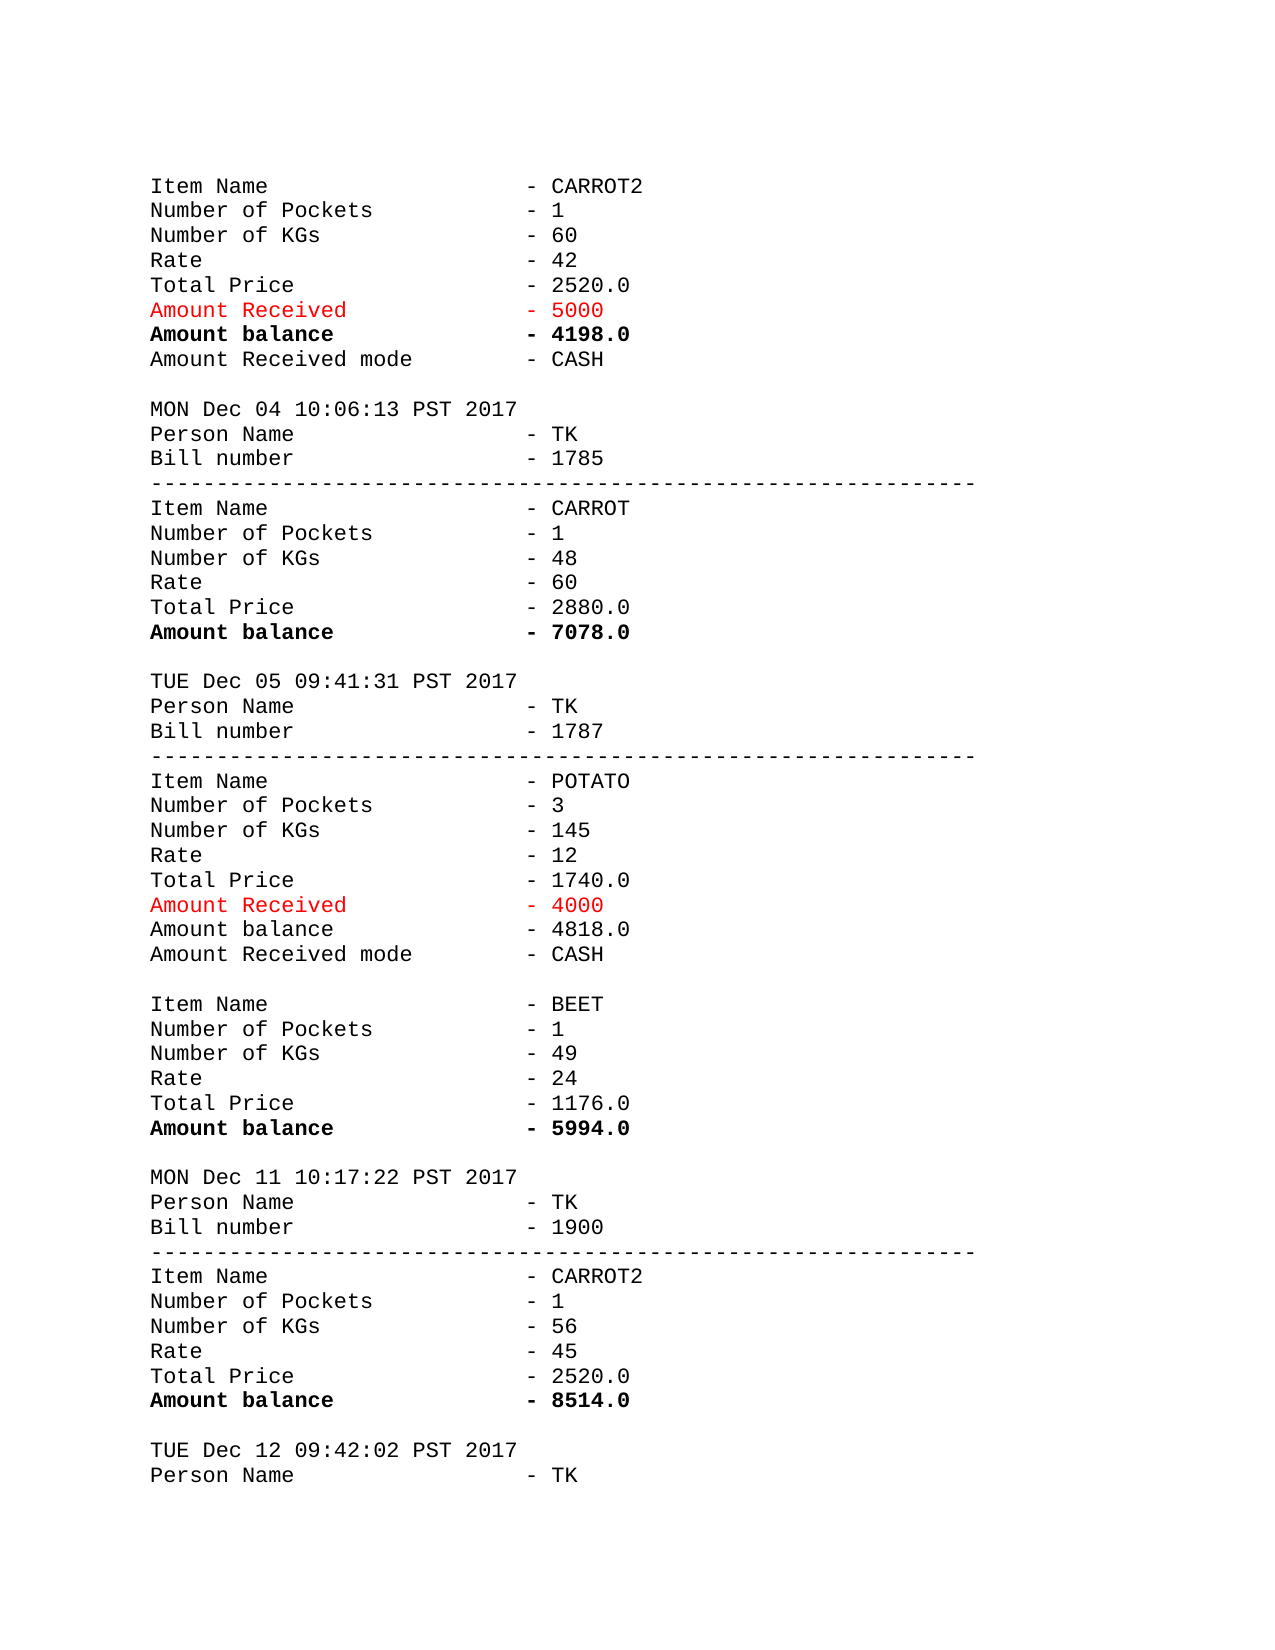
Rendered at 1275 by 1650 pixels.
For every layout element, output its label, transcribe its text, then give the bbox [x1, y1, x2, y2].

text Number of Pockets - 1 [150, 199, 1125, 224]
text Item Name - BEET [150, 993, 1125, 1018]
text Number of KGs - 49 [150, 1042, 1125, 1067]
text Amount Received - 4000 [150, 894, 1125, 918]
text Number of Pockets - 1 [150, 1290, 1125, 1315]
text Total Price - 1740.0 [150, 869, 1125, 894]
text Item Name - POTATO [150, 770, 1125, 794]
text TUE Dec 05 09:41:31 PST 2017 [150, 671, 1125, 695]
text Item Name - CARROT [150, 497, 1125, 522]
text Amount balance - 4818.0 [150, 918, 1125, 943]
text Rate - 45 [150, 1340, 1125, 1365]
text Bill number - 1785 [150, 447, 1125, 472]
text Number of Pockets - 1 [150, 1018, 1125, 1042]
text Person Name - TK [150, 423, 1125, 447]
text Bill number - 1900 [150, 1216, 1125, 1241]
text Person Name - TK [150, 695, 1125, 720]
text Amount Received mode - CASH [150, 943, 1125, 968]
text Total Price - 1176.0 [150, 1092, 1125, 1117]
text MON Dec 04 10:06:13 PST 2017 [150, 398, 1125, 423]
text Rate - 60 [150, 571, 1125, 596]
text Amount balance - 4198.0 [150, 323, 1125, 348]
text Person Name - TK [150, 1191, 1125, 1216]
text Amount Received - 5000 [150, 299, 1125, 323]
text Total Price - 2520.0 [150, 1365, 1125, 1389]
text Number of KGs - 145 [150, 819, 1125, 844]
text Number of KGs - 60 [150, 224, 1125, 249]
text Rate - 42 [150, 249, 1125, 274]
text Amount balance - 7078.0 [150, 621, 1125, 646]
text Total Price - 2520.0 [150, 274, 1125, 299]
text Item Name - CARROT2 [150, 175, 1125, 199]
text Item Name - CARROT2 [150, 1266, 1125, 1290]
text Amount Received mode - CASH [150, 348, 1125, 373]
text Bill number - 1787 [150, 720, 1125, 745]
text Number of KGs - 48 [150, 547, 1125, 571]
text Amount balance - 8514.0 [150, 1389, 1125, 1414]
text TUE Dec 12 09:42:02 PST 2017 [150, 1439, 1125, 1464]
text Number of KGs - 56 [150, 1315, 1125, 1340]
text Rate - 12 [150, 844, 1125, 869]
text Total Price - 2880.0 [150, 596, 1125, 621]
text --------------------------------------------------------------- [150, 472, 1125, 497]
text Person Name - TK [150, 1464, 1125, 1489]
text --------------------------------------------------------------- [150, 1241, 1125, 1266]
text Number of Pockets - 1 [150, 522, 1125, 547]
text Amount balance - 5994.0 [150, 1117, 1125, 1142]
text MON Dec 11 10:17:22 PST 2017 [150, 1166, 1125, 1191]
text Number of Pockets - 3 [150, 794, 1125, 819]
text Rate - 24 [150, 1067, 1125, 1092]
text --------------------------------------------------------------- [150, 745, 1125, 770]
